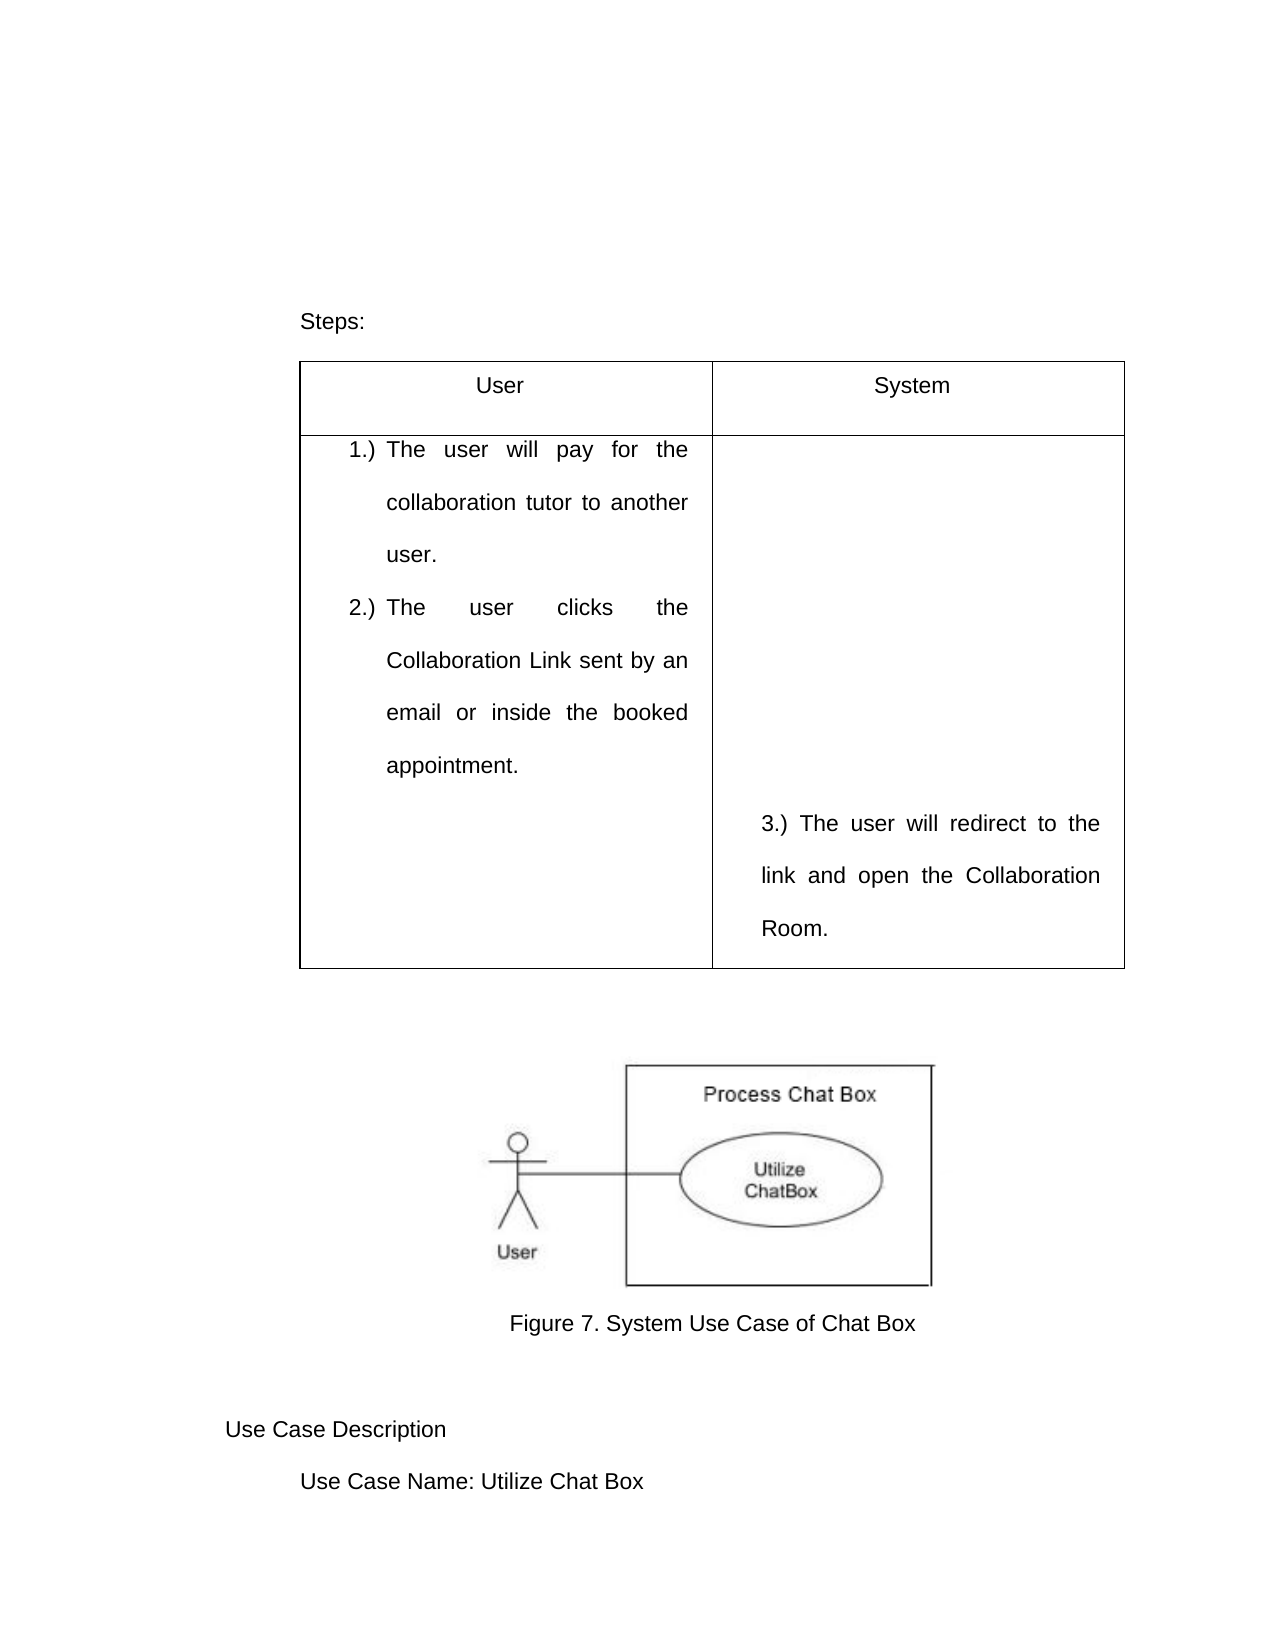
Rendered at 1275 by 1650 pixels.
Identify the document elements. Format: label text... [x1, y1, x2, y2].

text Steps: [225, 308, 1200, 334]
text Use Case Name: Utilize Chat Box [237, 1468, 1187, 1494]
table_header User [301, 362, 712, 435]
table_cell 3.) The user will redirect to the link and open the Collaboration Room. [713, 436, 1124, 968]
table_cell The user will pay for the collaboration tutor to another user. The user clicks the Collaboration Link sent by an email or inside the booked appointment. [301, 436, 712, 968]
table_header System [713, 362, 1124, 435]
text Figure 7. System Use Case of Chat Box [225, 1310, 1200, 1336]
picture [466, 1050, 956, 1301]
text Use Case Description [225, 1416, 1200, 1442]
